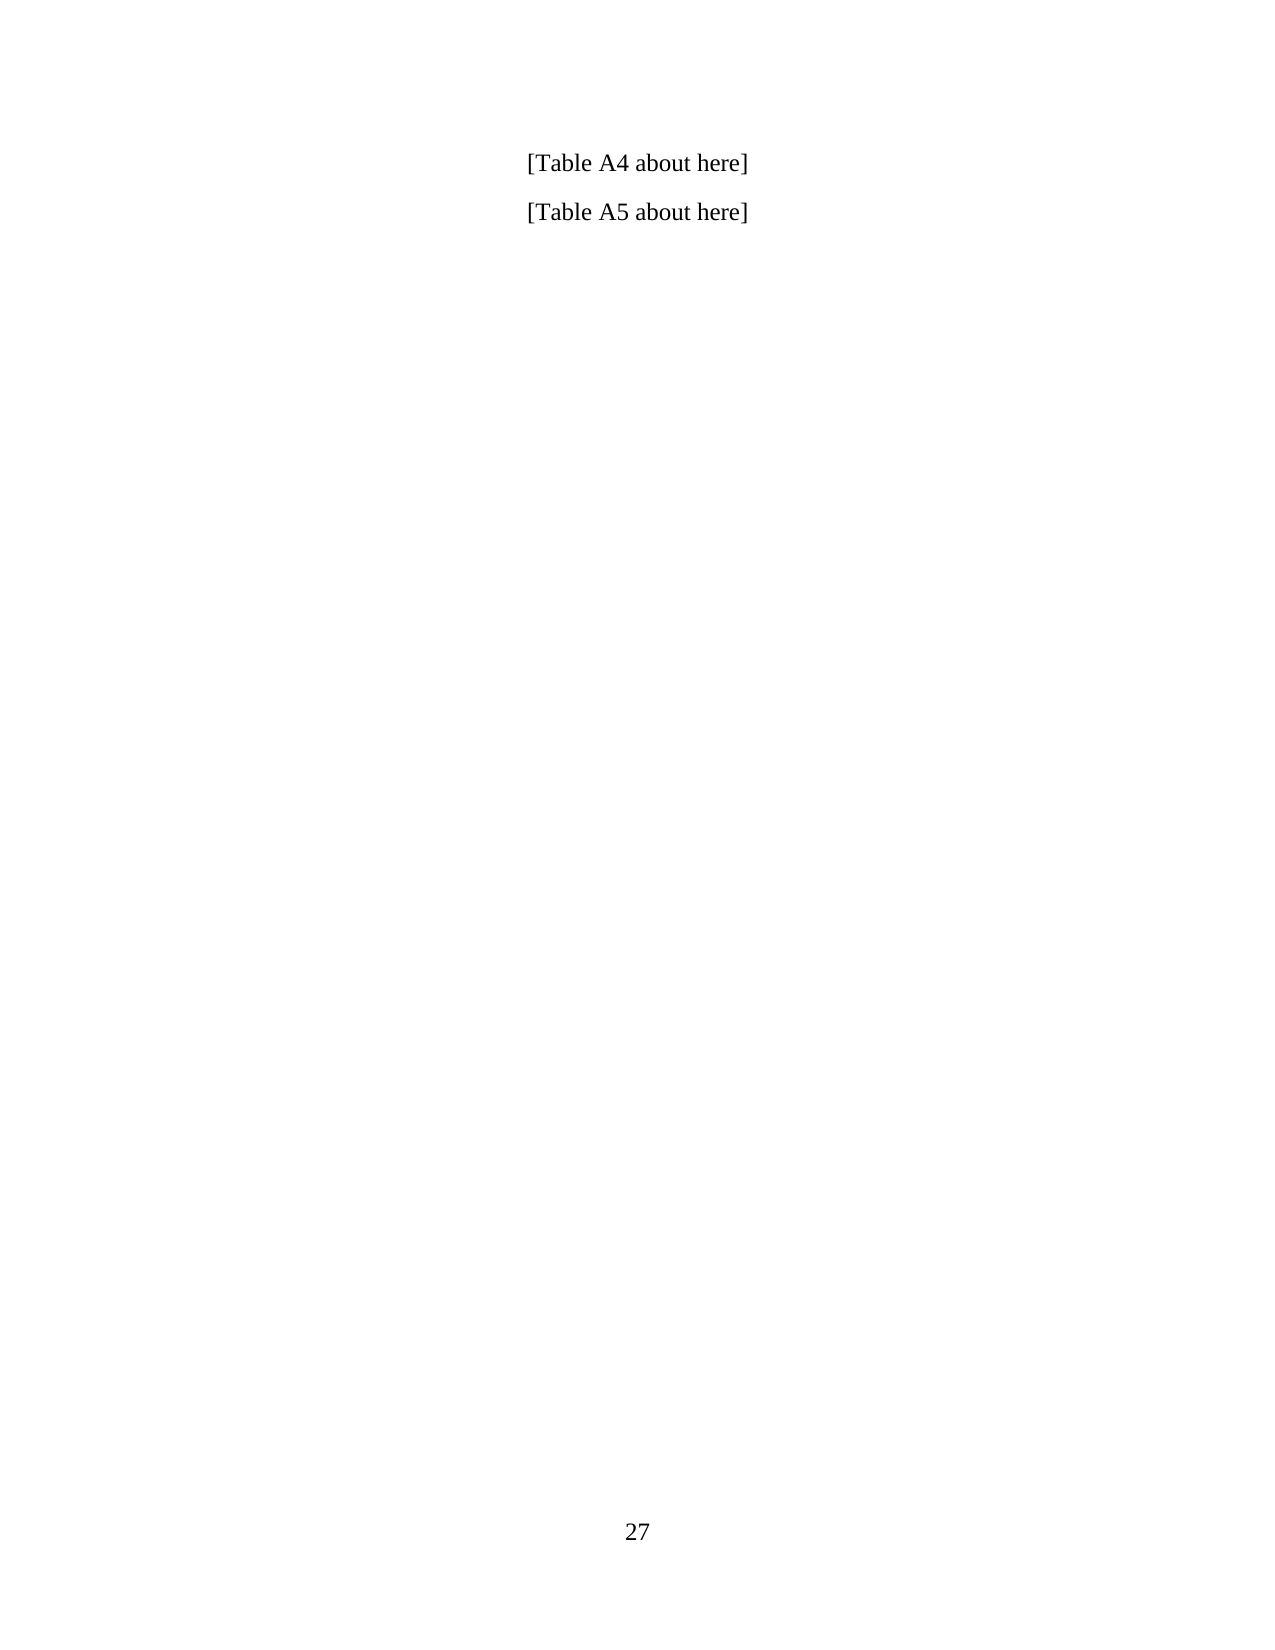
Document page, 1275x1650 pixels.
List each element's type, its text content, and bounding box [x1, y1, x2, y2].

text [Table A4 about here] [177, 148, 1098, 176]
text [Table A5 about here] [177, 197, 1098, 226]
